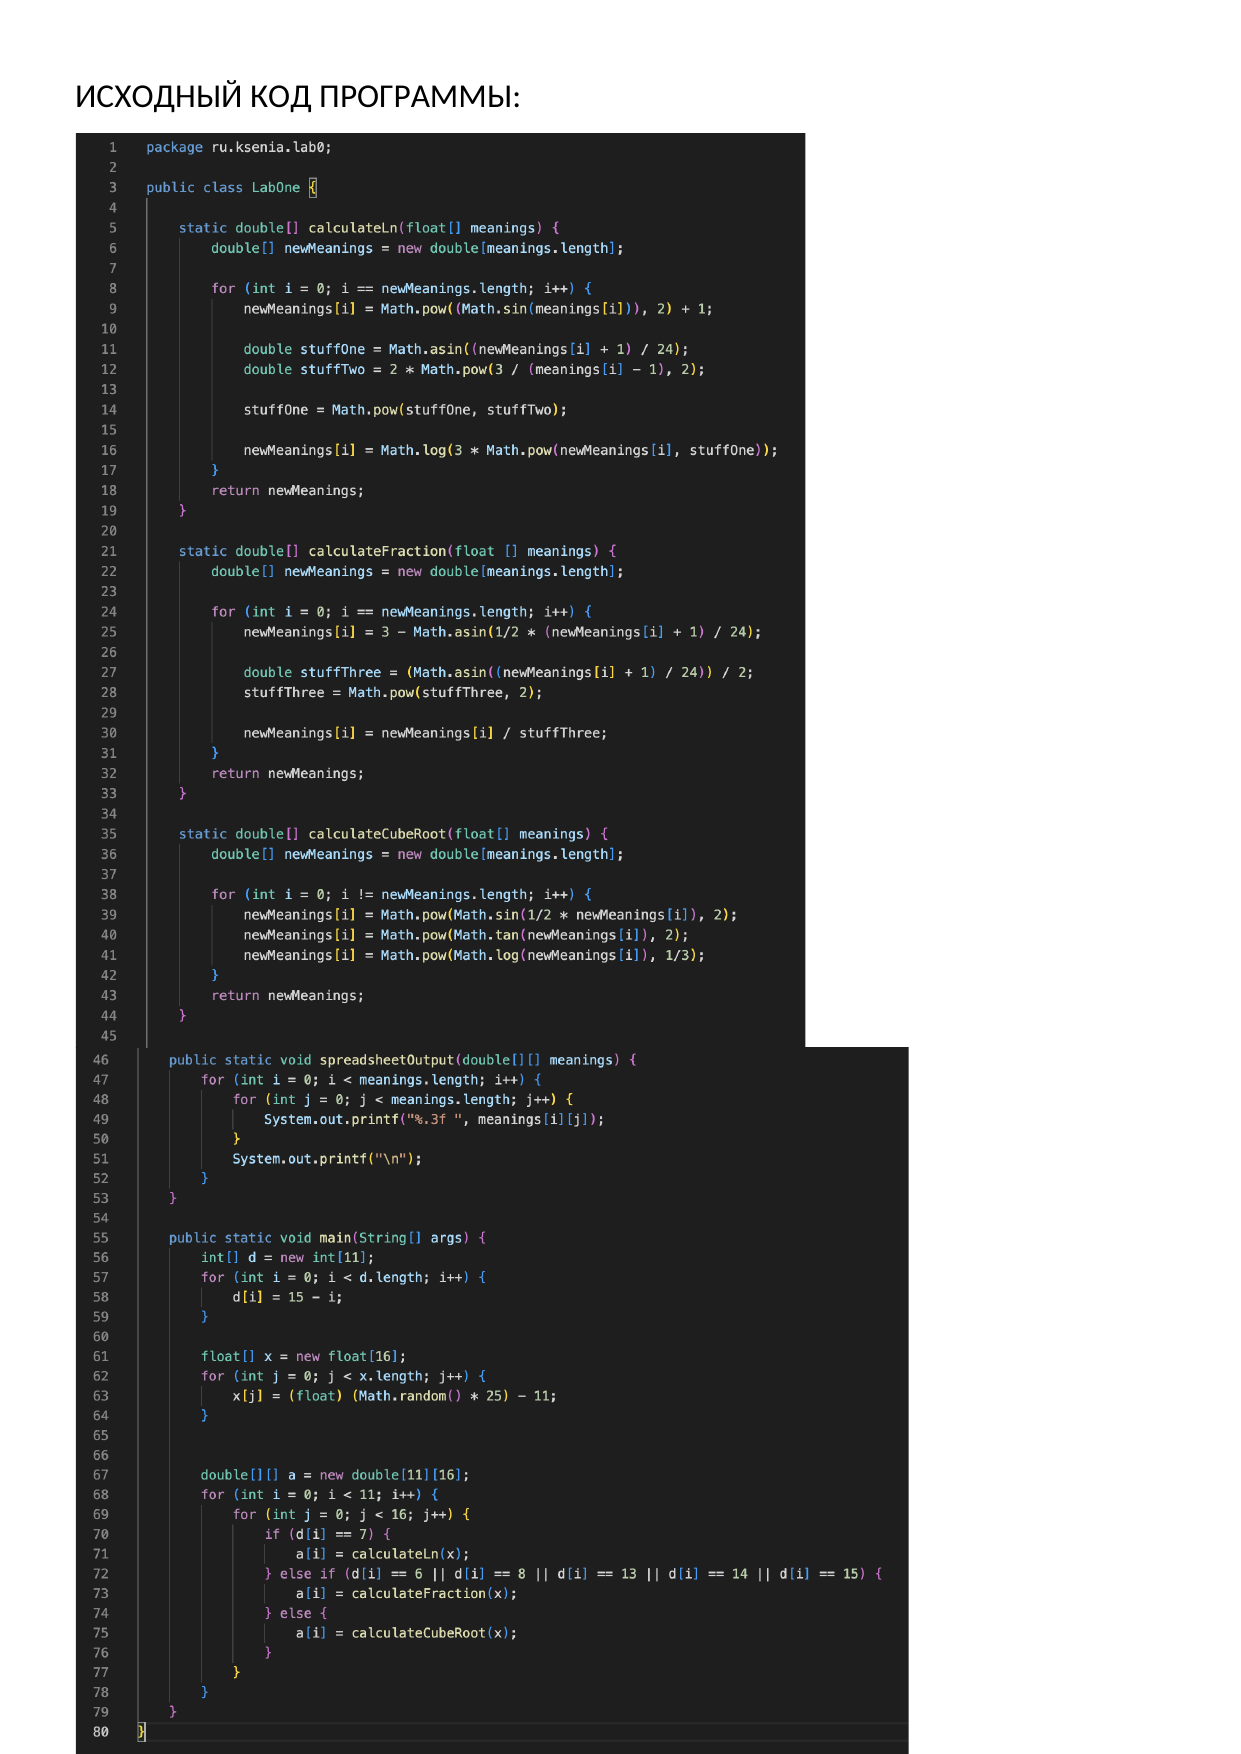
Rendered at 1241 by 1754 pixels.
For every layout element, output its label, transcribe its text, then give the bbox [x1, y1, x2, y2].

picture [75, 133, 909, 1754]
text ИСХОДНЫЙ КОД ПРОГРАММЫ: [75, 75, 1165, 116]
